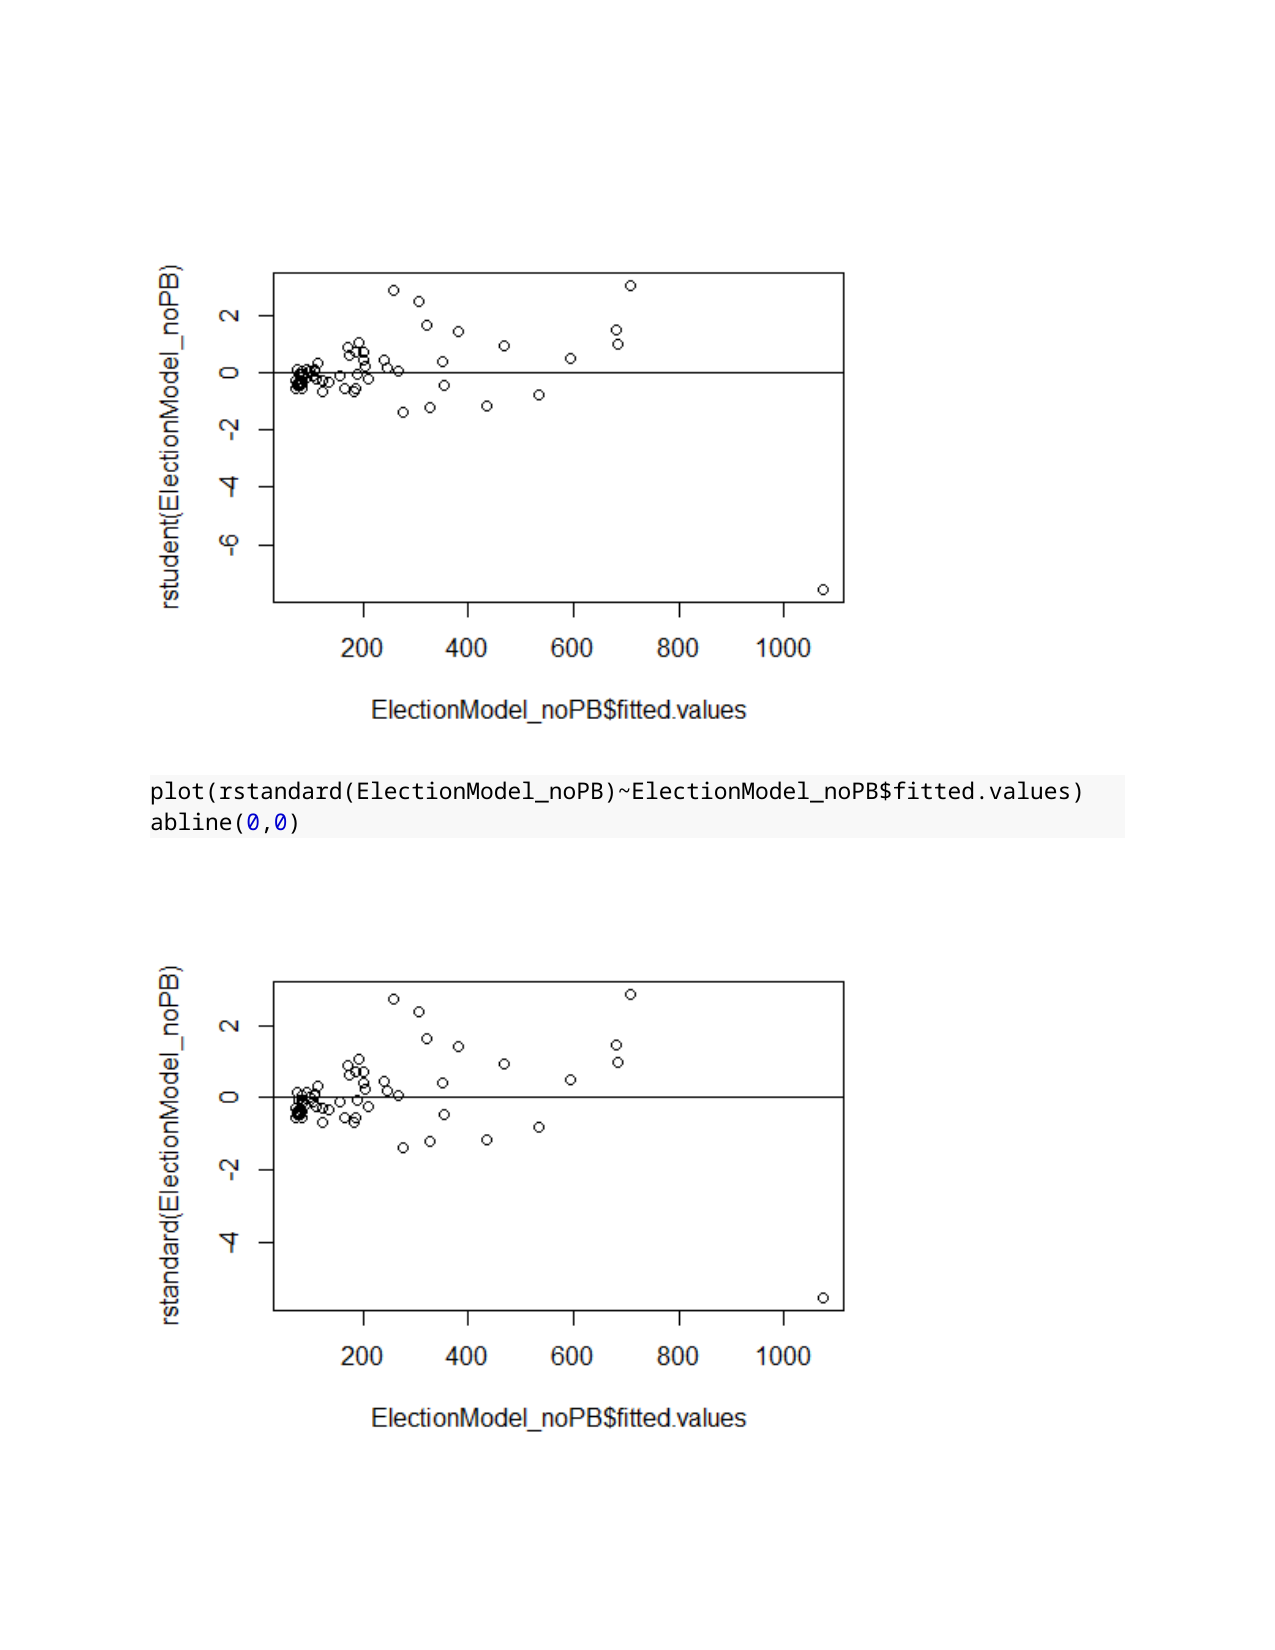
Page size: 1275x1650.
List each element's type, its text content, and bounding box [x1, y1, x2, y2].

text plot(rstandard(ElectionModel_noPB)~ElectionModel_noPB$fitted.values) abline(0,0) [301, 775, 1125, 838]
picture [150, 150, 908, 757]
picture [150, 858, 908, 1465]
